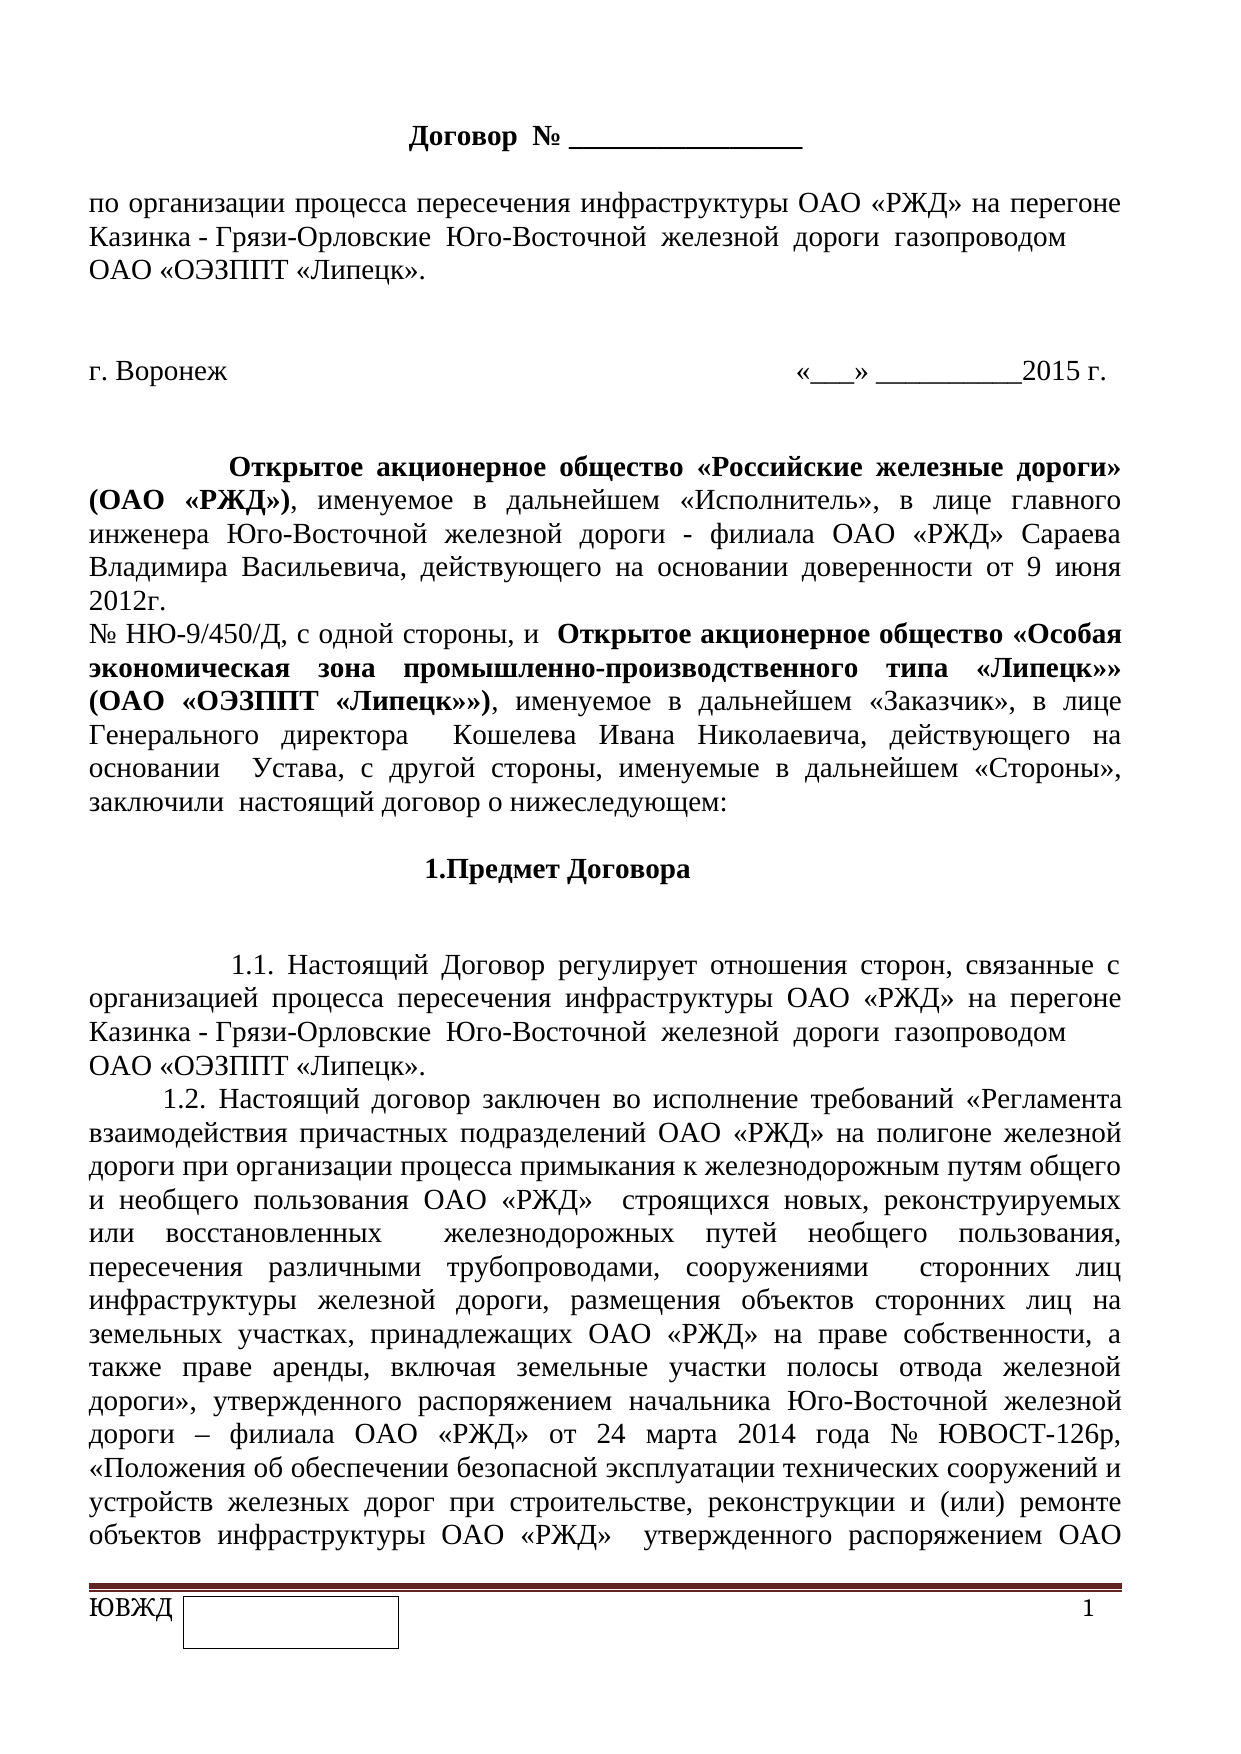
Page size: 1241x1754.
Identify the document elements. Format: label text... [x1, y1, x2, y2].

text по организации процесса пересечения инфраструктуры ОАО «РЖД» на перегоне Казинка - Грязи-Орловские Юго-Восточной железной дороги газопроводом [89, 185, 1122, 252]
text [89, 1081, 1122, 1551]
text ОАО «ОЭЗППТ «Липецк». [89, 252, 1122, 286]
text 1.1. Настоящий Договор регулирует отношения сторон, связанные с организацией процесса пересечения инфраструктуры ОАО «РЖД» на перегоне Казинка - Грязи-Орловские Юго-Восточной железной дороги газопроводом [89, 947, 1122, 1048]
text г. Воронеж «___» __________2015 г. [89, 353, 1122, 386]
text Договор № ________________ [89, 118, 1122, 152]
text ОАО «ОЭЗППТ «Липецк». [89, 1048, 1122, 1081]
text 1.Предмет Договора [89, 851, 1122, 885]
text № НЮ-9/450/Д, с одной стороны, и Открытое акционерное общество «Особая экономическая зона промышленно-производственного типа «Липецк»» (ОАО «ОЭЗППТ «Липецк»»), именуемое в дальнейшем «Заказчик», в лице Генерального директора Кошелева Ивана Николаевича, действующего на основании Устава, с другой стороны, именуемые в дальнейшем «Стороны», заключили настоящий договор о нижеследующем: [89, 616, 1122, 818]
text Открытое акционерное общество «Российские железные дороги» (ОАО «РЖД»), именуемое в дальнейшем «Исполнитель», в лице главного инженера Юго-Восточной железной дороги - филиала ОАО «РЖД» Сараева Владимира Васильевича, действующего на основании доверенности от 9 июня 2012г. [89, 449, 1122, 616]
